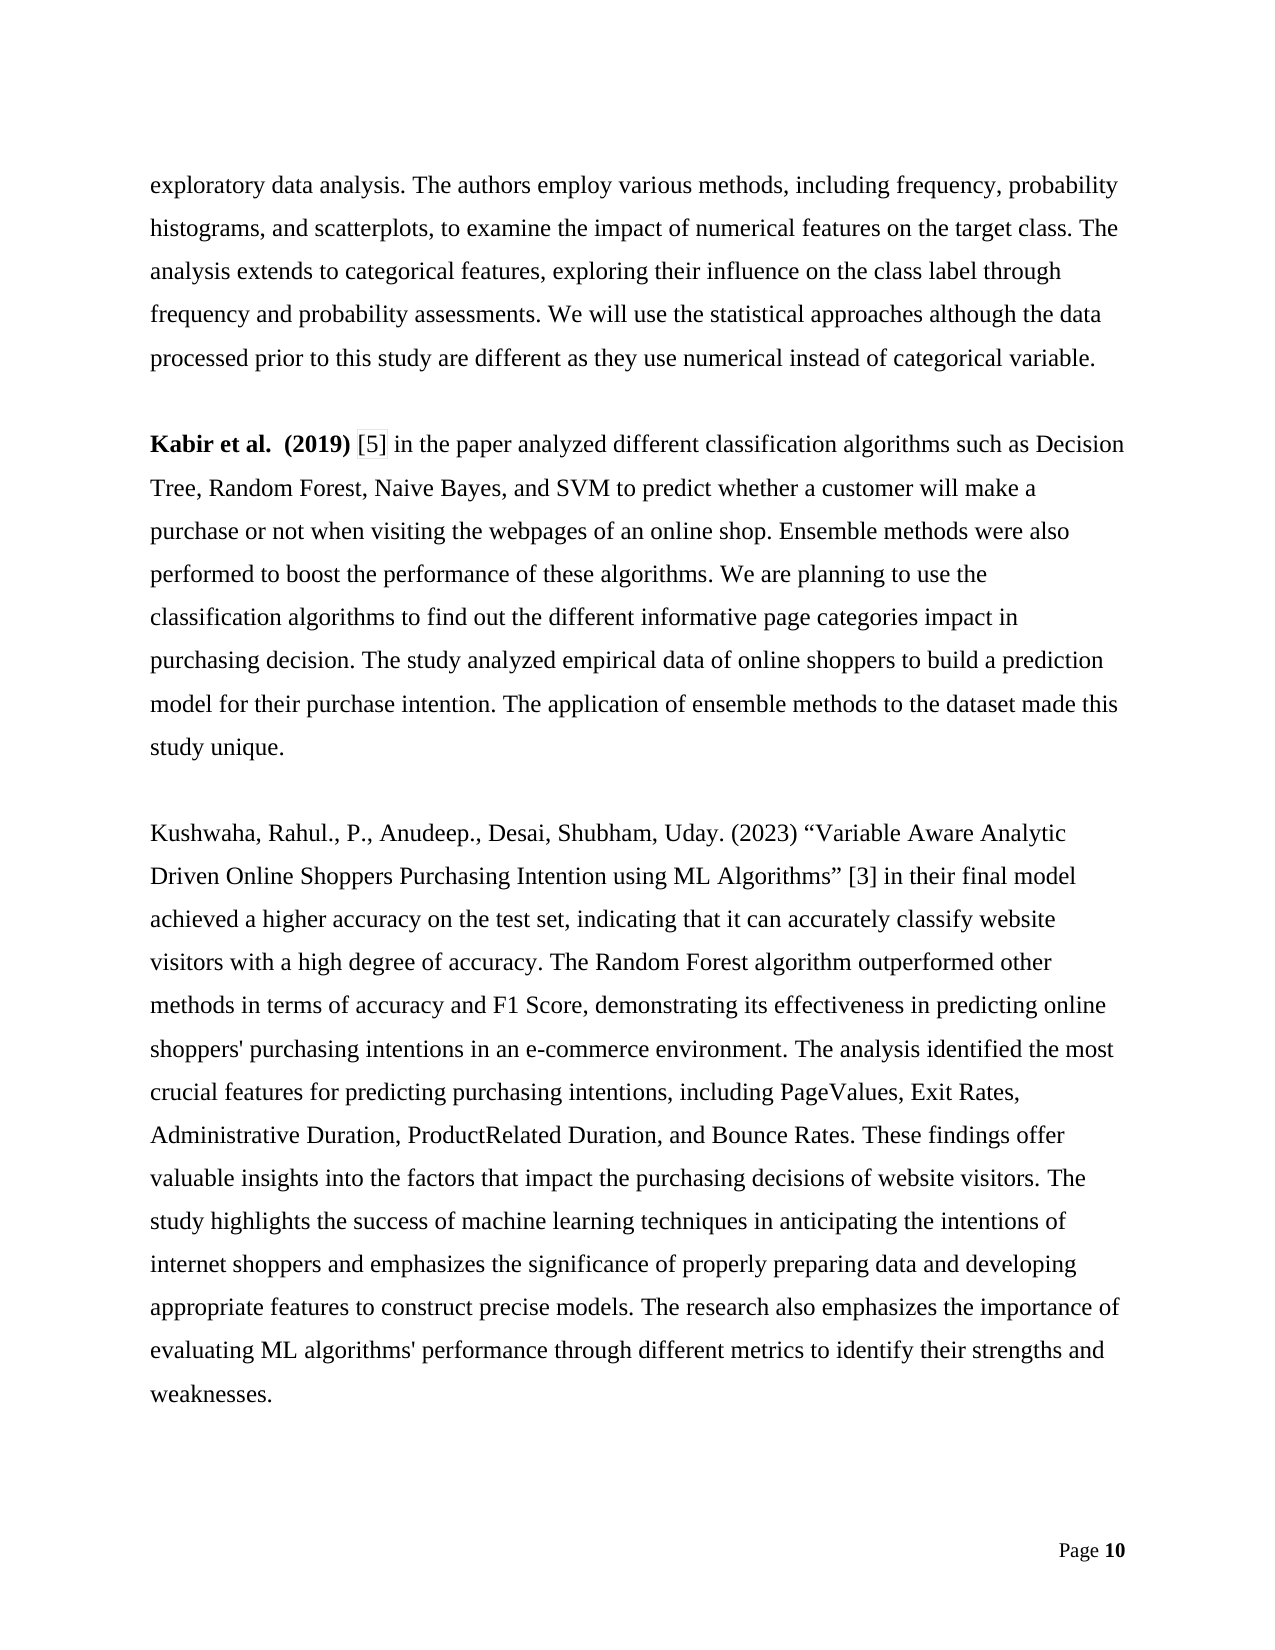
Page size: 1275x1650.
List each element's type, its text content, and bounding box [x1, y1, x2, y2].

text Kabir et al. (2019) [5] in the paper analyzed different classification algorithms such as Decision Tree, Random Forest, Naive Bayes, and SVM to predict whether a customer will make a purchase or not when visiting the webpages of an online shop. Ensemble methods were also performed to boost the performance of these algorithms. We are planning to use the classification algorithms to find out the different informative page categories impact in purchasing decision. The study analyzed empirical data of online shoppers to build a prediction model for their purchase intention. The application of ensemble methods to the dataset made this study unique. [150, 429, 1125, 761]
text Kushwaha, Rahul., P., Anudeep., Desai, Shubham, Uday. (2023) “Variable Aware Analytic Driven Online Shoppers Purchasing Intention using ML Algorithms” [3] in their final model achieved a higher accuracy on the test set, indicating that it can accurately classify website visitors with a high degree of accuracy. The Random Forest algorithm outperformed other methods in terms of accuracy and F1 Score, demonstrating its effectiveness in predicting online shoppers' purchasing intentions in an e-commerce environment. The analysis identified the most crucial features for predicting purchasing intentions, including PageValues, Exit Rates, Administrative Duration, ProductRelated Duration, and Bounce Rates. These findings offer valuable insights into the factors that impact the purchasing decisions of website visitors. The study highlights the success of machine learning techniques in anticipating the intentions of internet shoppers and emphasizes the significance of properly preparing data and developing appropriate features to construct precise models. The research also emphasizes the importance of evaluating ML algorithms' performance through different metrics to identify their strengths and weaknesses. [150, 818, 1125, 1407]
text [150, 170, 1125, 371]
